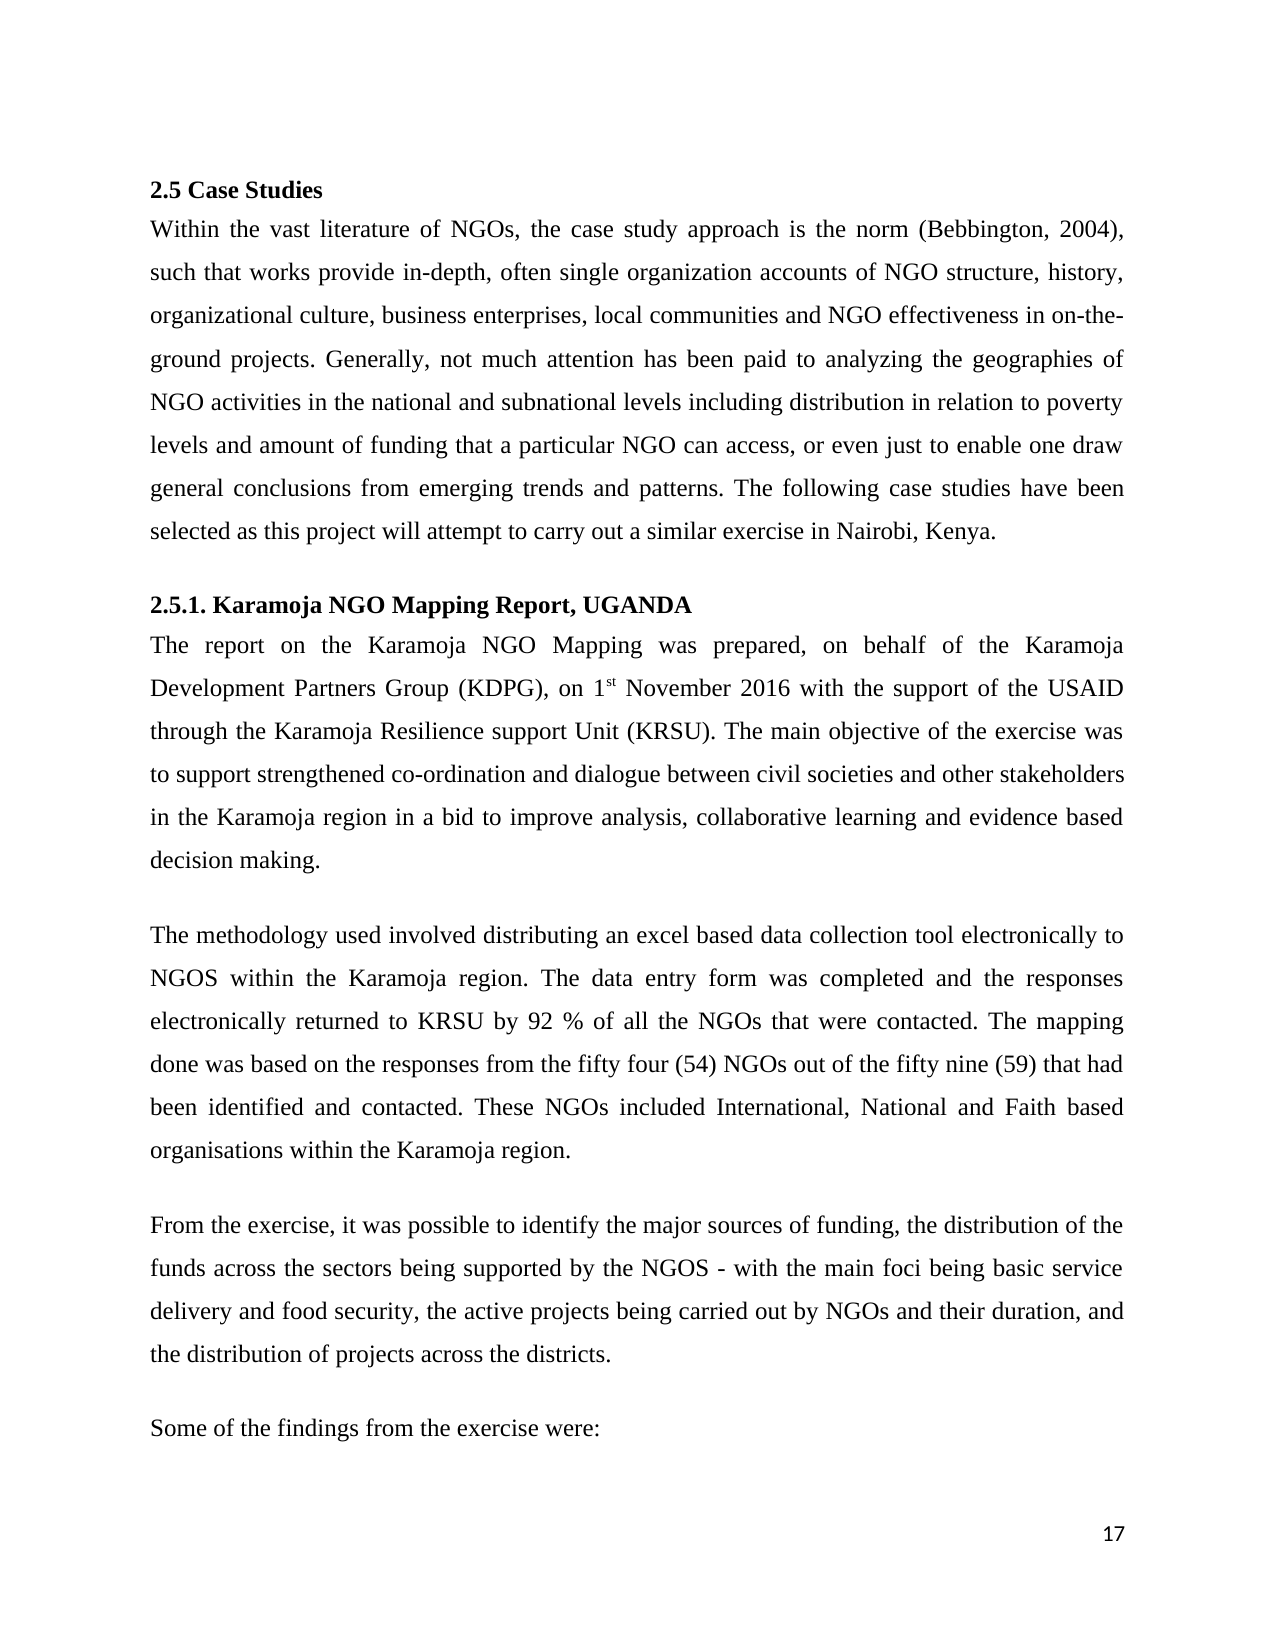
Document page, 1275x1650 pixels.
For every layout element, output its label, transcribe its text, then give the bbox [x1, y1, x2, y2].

subtitle 2.5.1. Karamoja NGO Mapping Report, UGANDA [150, 591, 1125, 619]
text Within the vast literature of NGOs, the case study approach is the norm (Bebbington, 2004), such that works provide in-depth, often single organization accounts of NGO structure, history, organizational culture, business enterprises, local communities and NGO effectiveness in on-the-ground projects. Generally, not much attention has been paid to analyzing the geographies of NGO activities in the national and subnational levels including distribution in relation to poverty levels and amount of funding that a particular NGO can access, or even just to enable one draw general conclusions from emerging trends and patterns. The following case studies have been selected as this project will attempt to carry out a similar exercise in Nairobi, Kenya. [150, 214, 1125, 545]
text The report on the Karamoja NGO Mapping was prepared, on behalf of the Karamoja Development Partners Group (KDPG), on 1st November 2016 with the support of the USAID through the Karamoja Resilience support Unit (KRSU). The main objective of the exercise was to support strengthened co-ordination and dialogue between civil societies and other stakeholders in the Karamoja region in a bid to improve analysis, collaborative learning and evidence based decision making. [150, 630, 1125, 874]
text From the exercise, it was possible to identify the major sources of funding, the distribution of the funds across the sectors being supported by the NGOS - with the main foci being basic service delivery and food security, the active projects being carried out by NGOs and their duration, and the distribution of projects across the districts. [150, 1210, 1125, 1368]
text Some of the findings from the exercise were: [150, 1413, 1125, 1442]
subtitle 2.5 Case Studies [150, 175, 1125, 204]
text The methodology used involved distributing an excel based data collection tool electronically to NGOS within the Karamoja region. The data entry form was completed and the responses electronically returned to KRSU by 92 % of all the NGOs that were contacted. The mapping done was based on the responses from the fifty four (54) NGOs out of the fifty nine (59) that had been identified and contacted. These NGOs included International, National and Faith based organisations within the Karamoja region. [150, 920, 1125, 1164]
